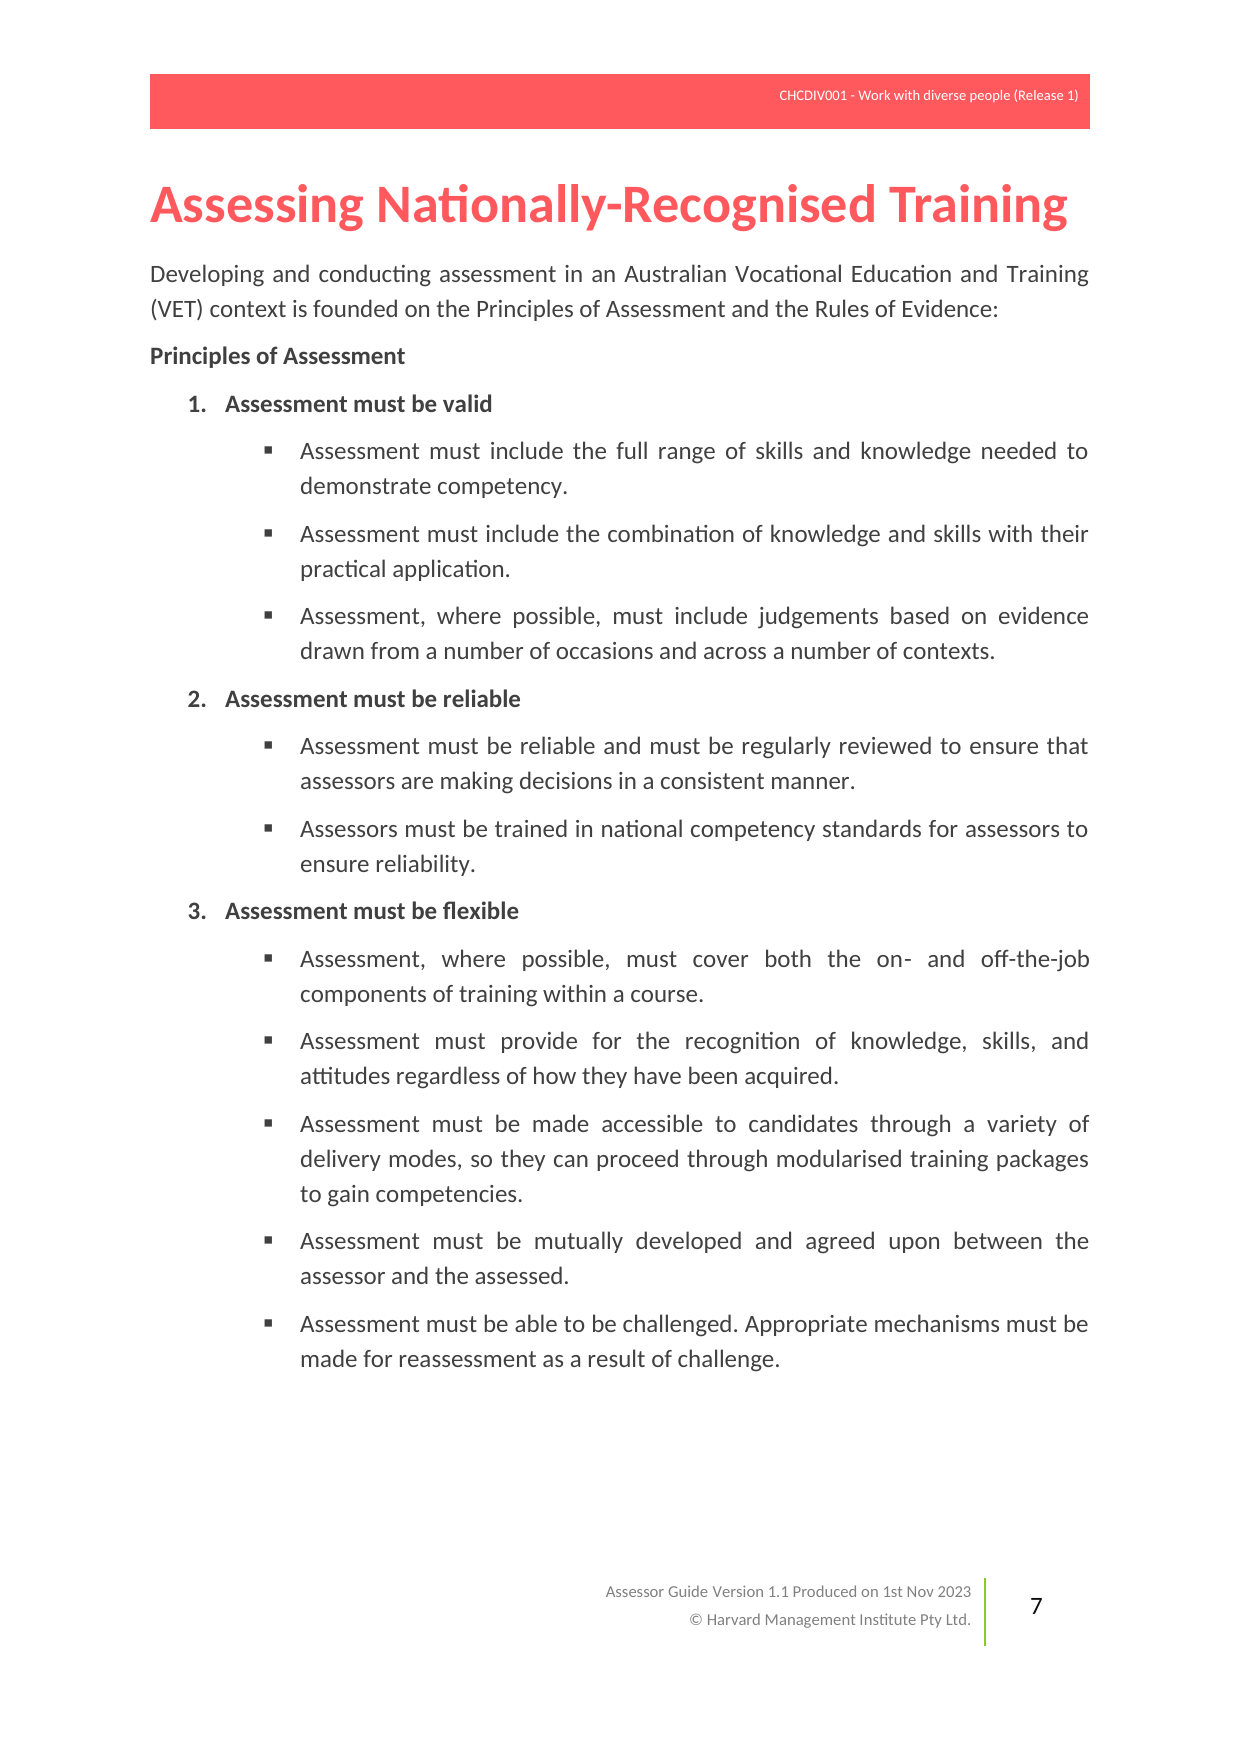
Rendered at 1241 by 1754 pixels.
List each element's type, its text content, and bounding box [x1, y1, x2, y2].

list Assessment must provide for the recognition of knowledge, skills, and attitudes regardless of how they have been acquired. [262, 1025, 1090, 1091]
list Assessment must be mutually developed and agreed upon between the assessor and the assessed. [262, 1225, 1090, 1291]
subtitle Assessing Nationally-Recognised Training [150, 169, 1090, 236]
list Assessment must be reliable and must be regularly reviewed to ensure that assessors are making decisions in a consistent manner. [262, 730, 1090, 796]
list Assessment, where possible, must include judgements based on evidence drawn from a number of occasions and across a number of contexts. [262, 600, 1090, 666]
list Assessment must include the full range of skills and knowledge needed to demonstrate competency. [262, 435, 1090, 501]
list Assessment must include the combination of knowledge and skills with their practical application. [262, 518, 1090, 583]
text Developing and conducting assessment in an Australian Vocational Education and Training (VET) context is founded on the Principles of Assessment and the Rules of Evidence: [150, 258, 1090, 323]
list Assessment, where possible, must cover both the on- and off-the-job components of training within a course. [262, 943, 1090, 1008]
list Assessment must be reliable [187, 683, 1090, 713]
list Assessment must be made accessible to candidates through a variety of delivery modes, so they can proceed through modularised training packages to gain competencies. [262, 1108, 1090, 1208]
list Assessors must be trained in national competency standards for assessors to ensure reliability. [262, 813, 1090, 878]
text Principles of Assessment [150, 340, 1090, 371]
list Assessment must be able to be challenged. Appropriate mechanisms must be made for reassessment as a result of challenge. [262, 1308, 1090, 1373]
list Assessment must be valid [187, 388, 1090, 418]
list Assessment must be flexible [187, 895, 1090, 926]
